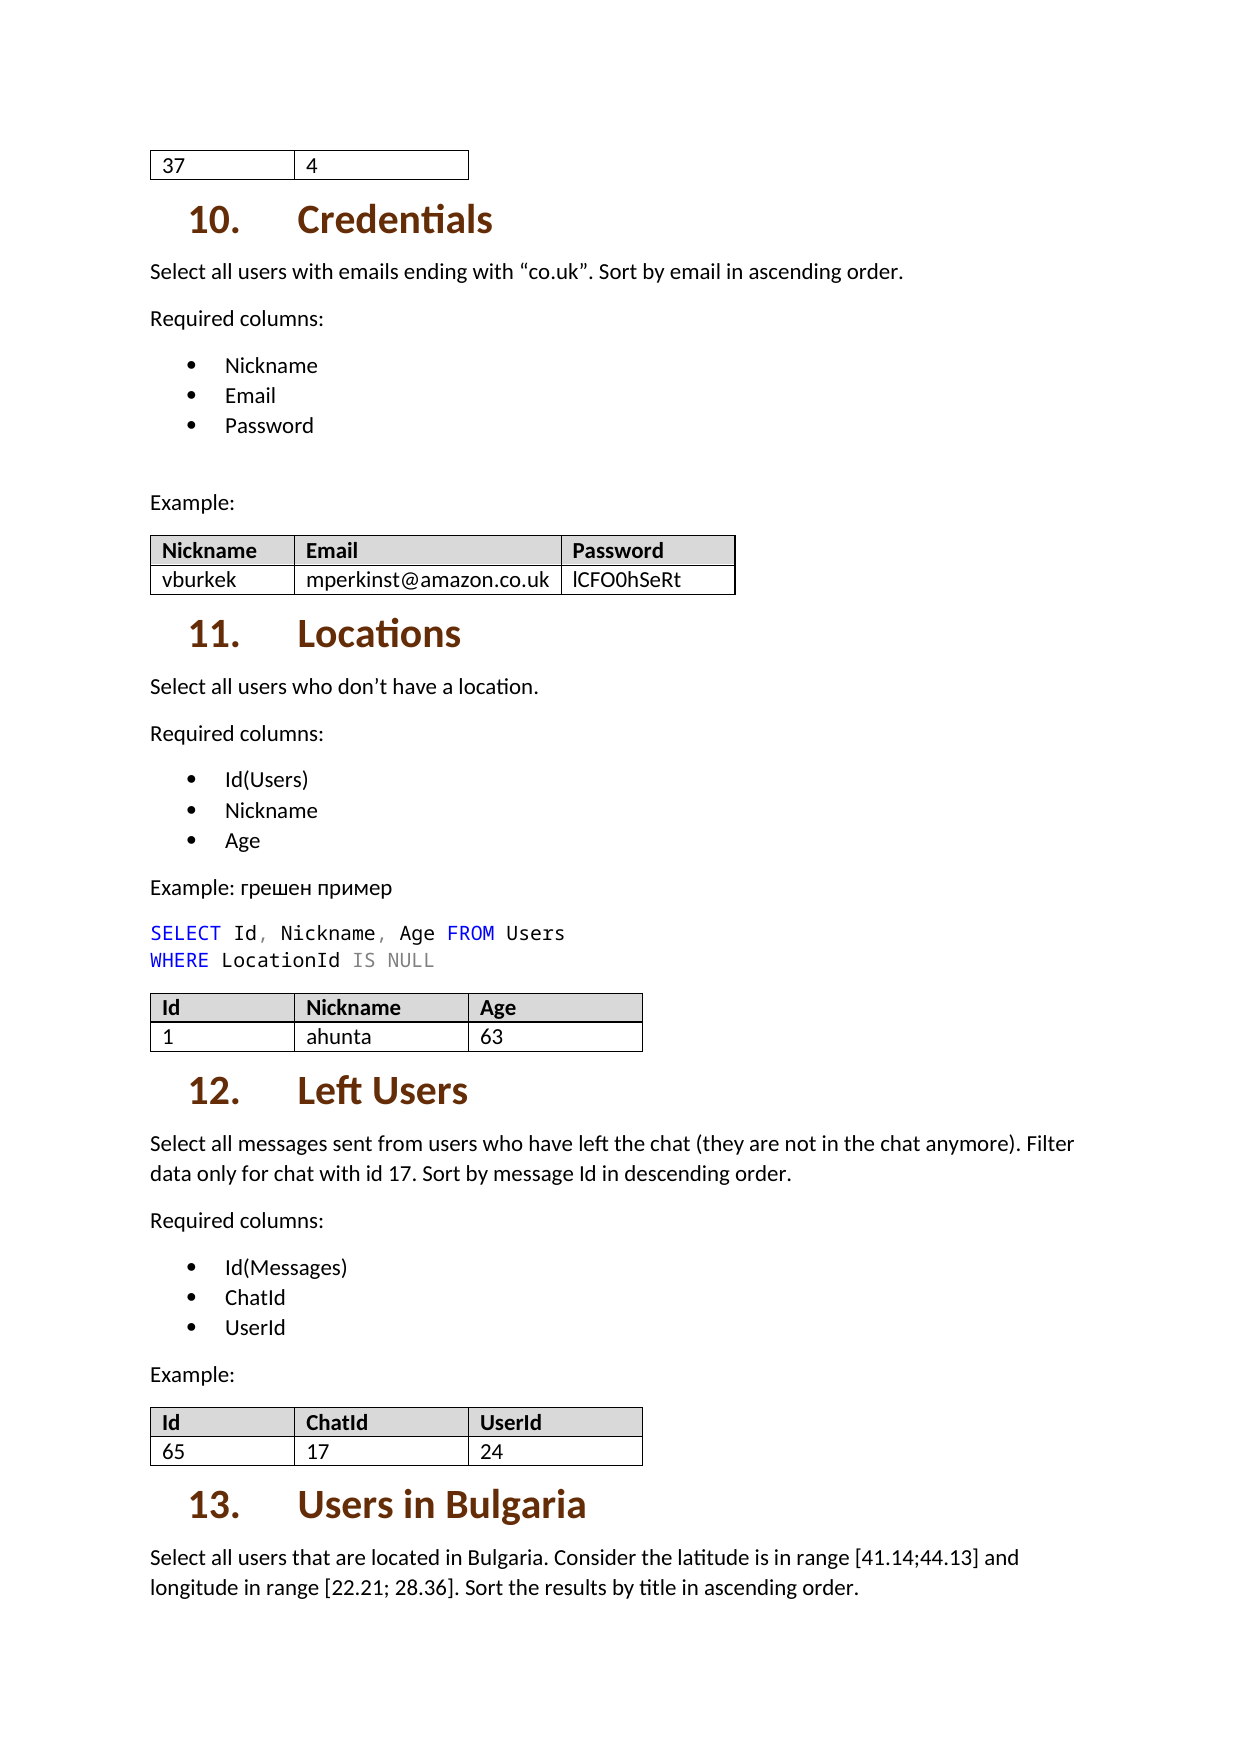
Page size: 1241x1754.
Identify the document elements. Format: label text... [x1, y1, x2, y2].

table_header Nickname [151, 536, 294, 564]
text Example: [150, 1360, 1090, 1388]
text Example: [150, 488, 1090, 517]
list Id(Messages) [187, 1253, 1090, 1281]
text Required columns: [150, 1206, 1090, 1234]
table_header ChatId [295, 1408, 468, 1436]
list ChatId [187, 1283, 1090, 1311]
table_header Email [295, 536, 561, 564]
table_header Age [469, 994, 642, 1021]
text Example: грешен пример [150, 873, 1090, 901]
table_header Password [562, 536, 734, 564]
subtitle Credentials [187, 193, 1090, 243]
table_cell 17 [295, 1437, 468, 1465]
list Nickname [187, 351, 1090, 379]
list Age [187, 826, 1090, 854]
text Required columns: [150, 719, 1090, 747]
text SELECT Id, Nickname, Age FROM Users [150, 920, 1090, 947]
text Required columns: [150, 304, 1090, 332]
table_header Id [151, 1408, 294, 1436]
text Select all users who don’t have a location. [150, 672, 1090, 700]
table_cell lCFO0hSeRt [562, 566, 734, 593]
table_cell ahunta [295, 1023, 468, 1051]
table_cell mperkinst@amazon.co.uk [295, 566, 561, 593]
table_header Nickname [295, 994, 468, 1021]
list Id(Users) [187, 766, 1090, 793]
table_cell 37 [151, 151, 294, 179]
subtitle Users in Bulgaria [187, 1478, 1090, 1529]
text Select all messages sent from users who have left the chat (they are not in the chat anymore). Filter data only for chat with id 17. Sort by message Id in descending order. [150, 1129, 1090, 1187]
text WHERE LocationId IS NULL [150, 947, 1090, 974]
subtitle Locations [187, 607, 1090, 658]
list Nickname [187, 796, 1090, 824]
table_cell 65 [151, 1437, 294, 1465]
table_cell 1 [151, 1023, 294, 1051]
table_cell 4 [295, 151, 468, 179]
table_header UserId [469, 1408, 642, 1436]
list UserId [187, 1313, 1090, 1341]
table_cell 63 [469, 1023, 642, 1051]
table_cell 24 [469, 1437, 642, 1465]
list Password [187, 411, 1090, 439]
subtitle Left Users [187, 1064, 1090, 1115]
text Select all users that are located in Bulgaria. Consider the latitude is in range [41.14;44.13] and longitude in range [22.21; 28.36]. Sort the results by title in ascending order. [150, 1543, 1090, 1601]
table_cell vburkek [151, 566, 294, 593]
table_header Id [151, 994, 294, 1021]
text Select all users with emails ending with “co.uk”. Sort by email in ascending order. [150, 257, 1090, 285]
list Email [187, 381, 1090, 409]
